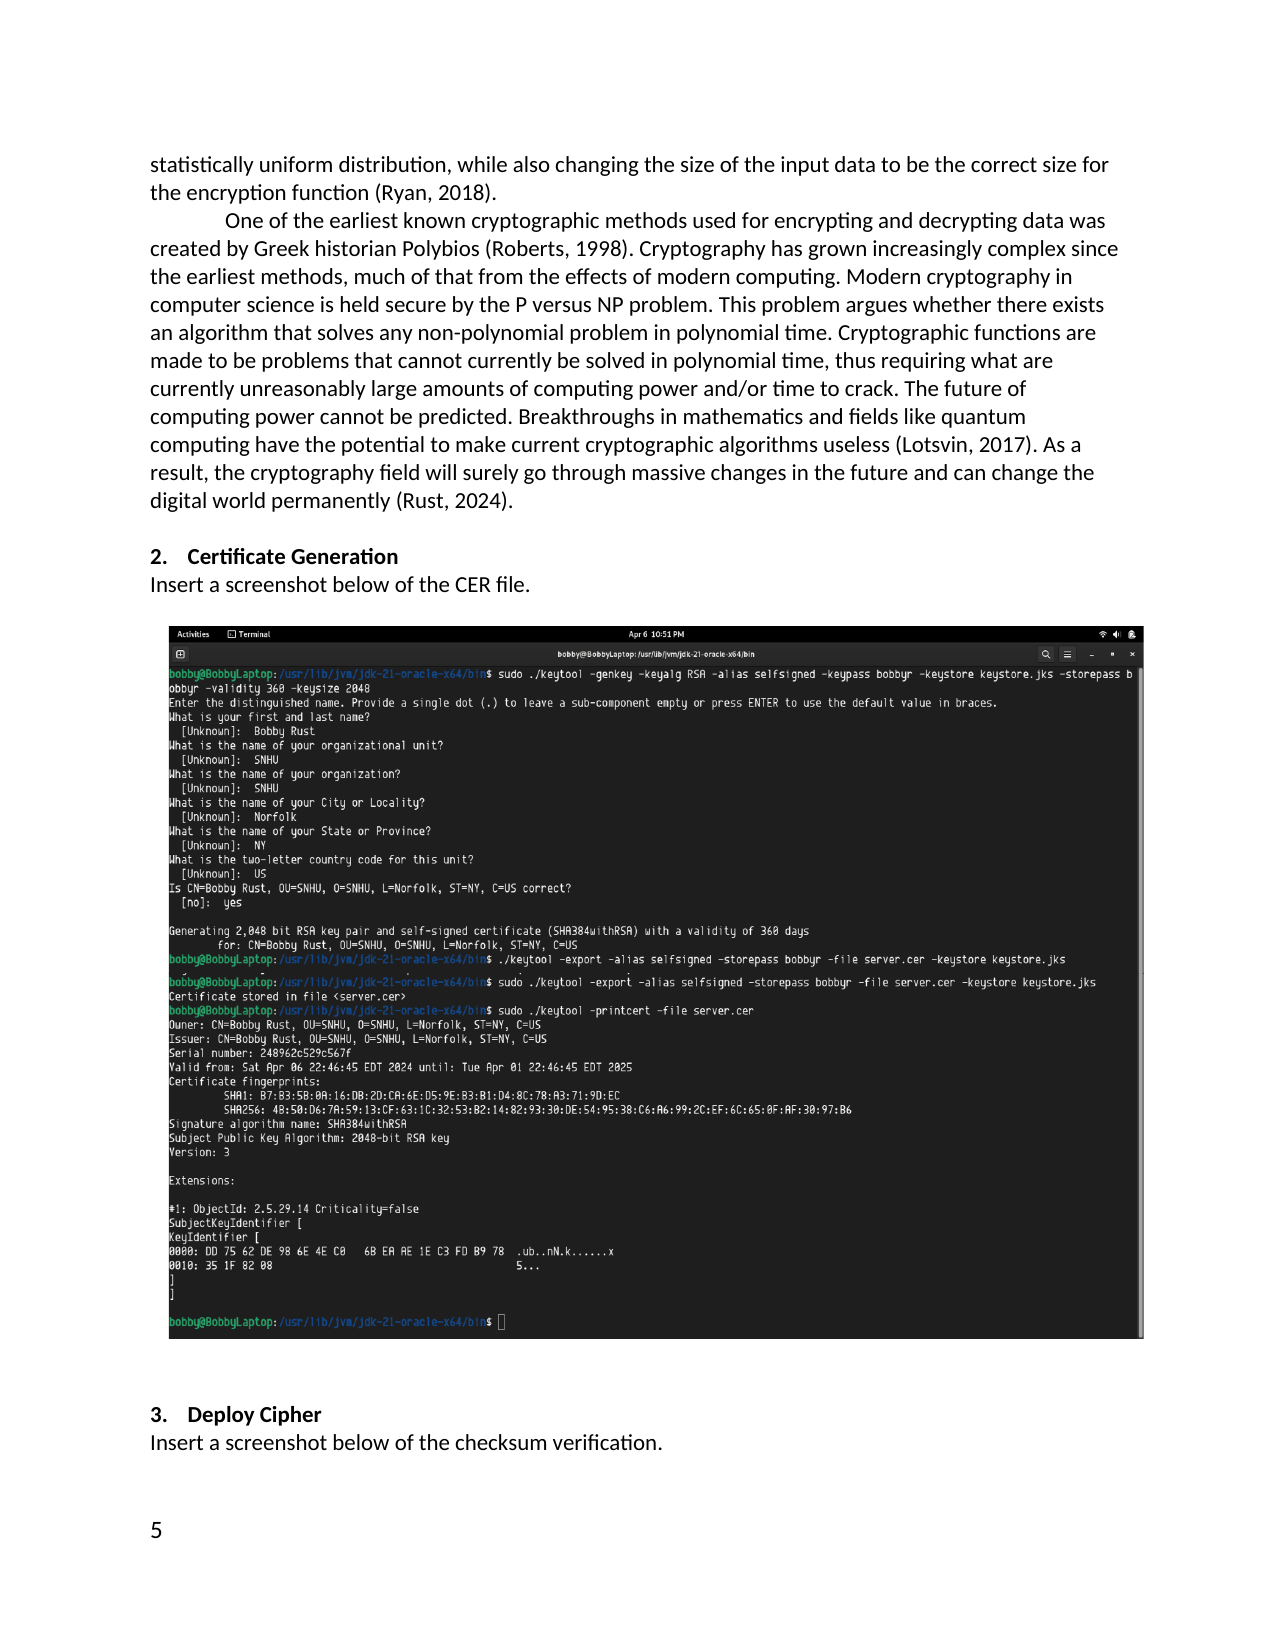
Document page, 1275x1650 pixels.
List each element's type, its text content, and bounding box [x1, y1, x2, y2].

subtitle Deploy Cipher [150, 1400, 1125, 1428]
text Insert a screenshot below of the checksum verification. [150, 1428, 1125, 1456]
text One of the earliest known cryptographic methods used for encrypting and decrypting data was created by Greek historian Polybios (Roberts, 1998). Cryptography has grown increasingly complex since the earliest methods, much of that from the effects of modern computing. Modern cryptography in computer science is held secure by the P versus NP problem. This problem argues whether there exists an algorithm that solves any non-polynomial problem in polynomial time. Cryptographic functions are made to be problems that cannot currently be solved in polynomial time, thus requiring what are currently unreasonably large amounts of computing power and/or time to crack. The future of computing power cannot be predicted. Breakthroughs in mathematics and fields like quantum computing have the potential to make current cryptographic algorithms useless (Lotsvin, 2017). As a result, the cryptography field will surely go through massive changes in the future and can change the digital world permanently (Rust, 2024). [150, 206, 1125, 514]
subtitle Certificate Generation [150, 542, 1125, 570]
text Insert a screenshot below of the CER file. [150, 570, 1125, 598]
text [150, 150, 1125, 206]
